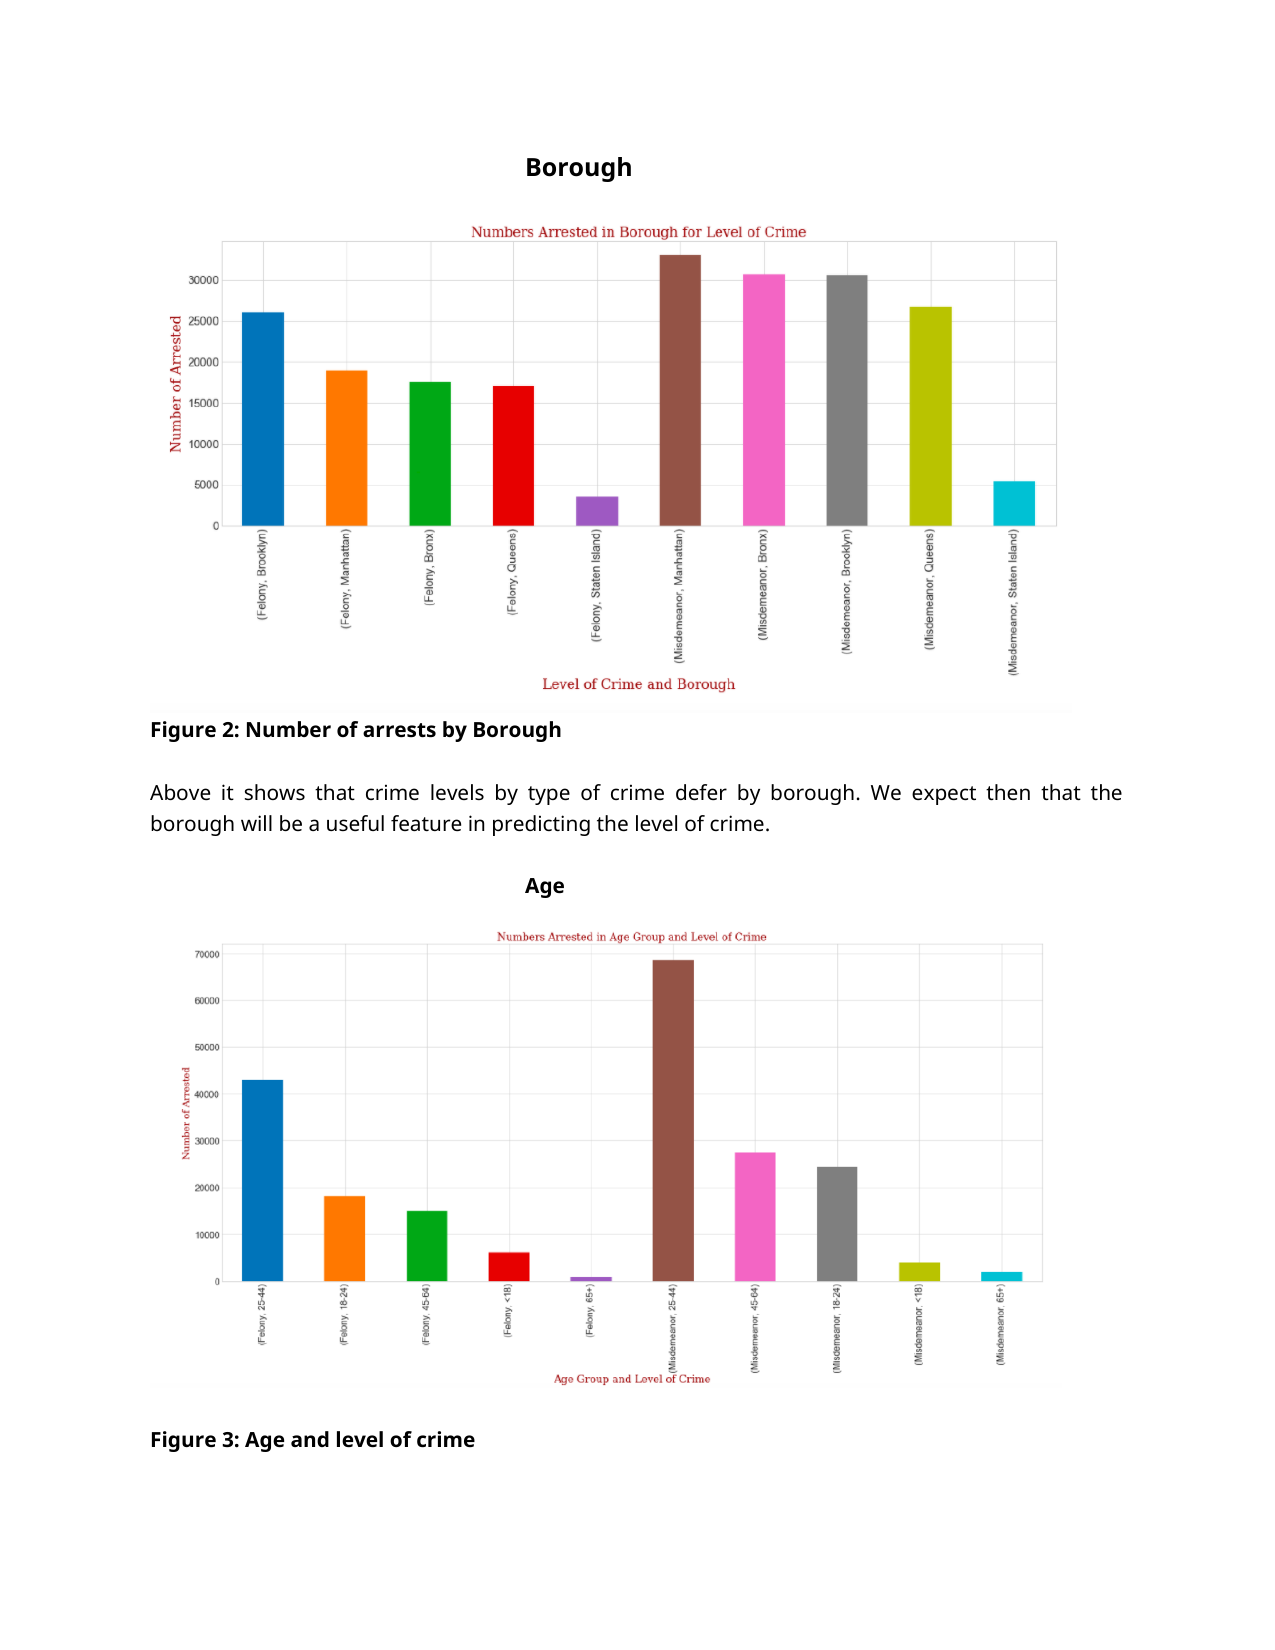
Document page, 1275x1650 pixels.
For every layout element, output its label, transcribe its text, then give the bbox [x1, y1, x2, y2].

text Borough [450, 150, 1125, 184]
picture [150, 931, 1062, 1388]
text Age [150, 869, 1125, 900]
text Above it shows that crime levels by type of crime defer by borough. We expect then that the borough will be a useful feature in predicting the level of crime. [150, 775, 1125, 838]
text Figure 2: Number of arrests by Borough [150, 713, 1125, 744]
picture [150, 218, 1072, 713]
text Figure 3: Age and level of crime [150, 1422, 1125, 1453]
